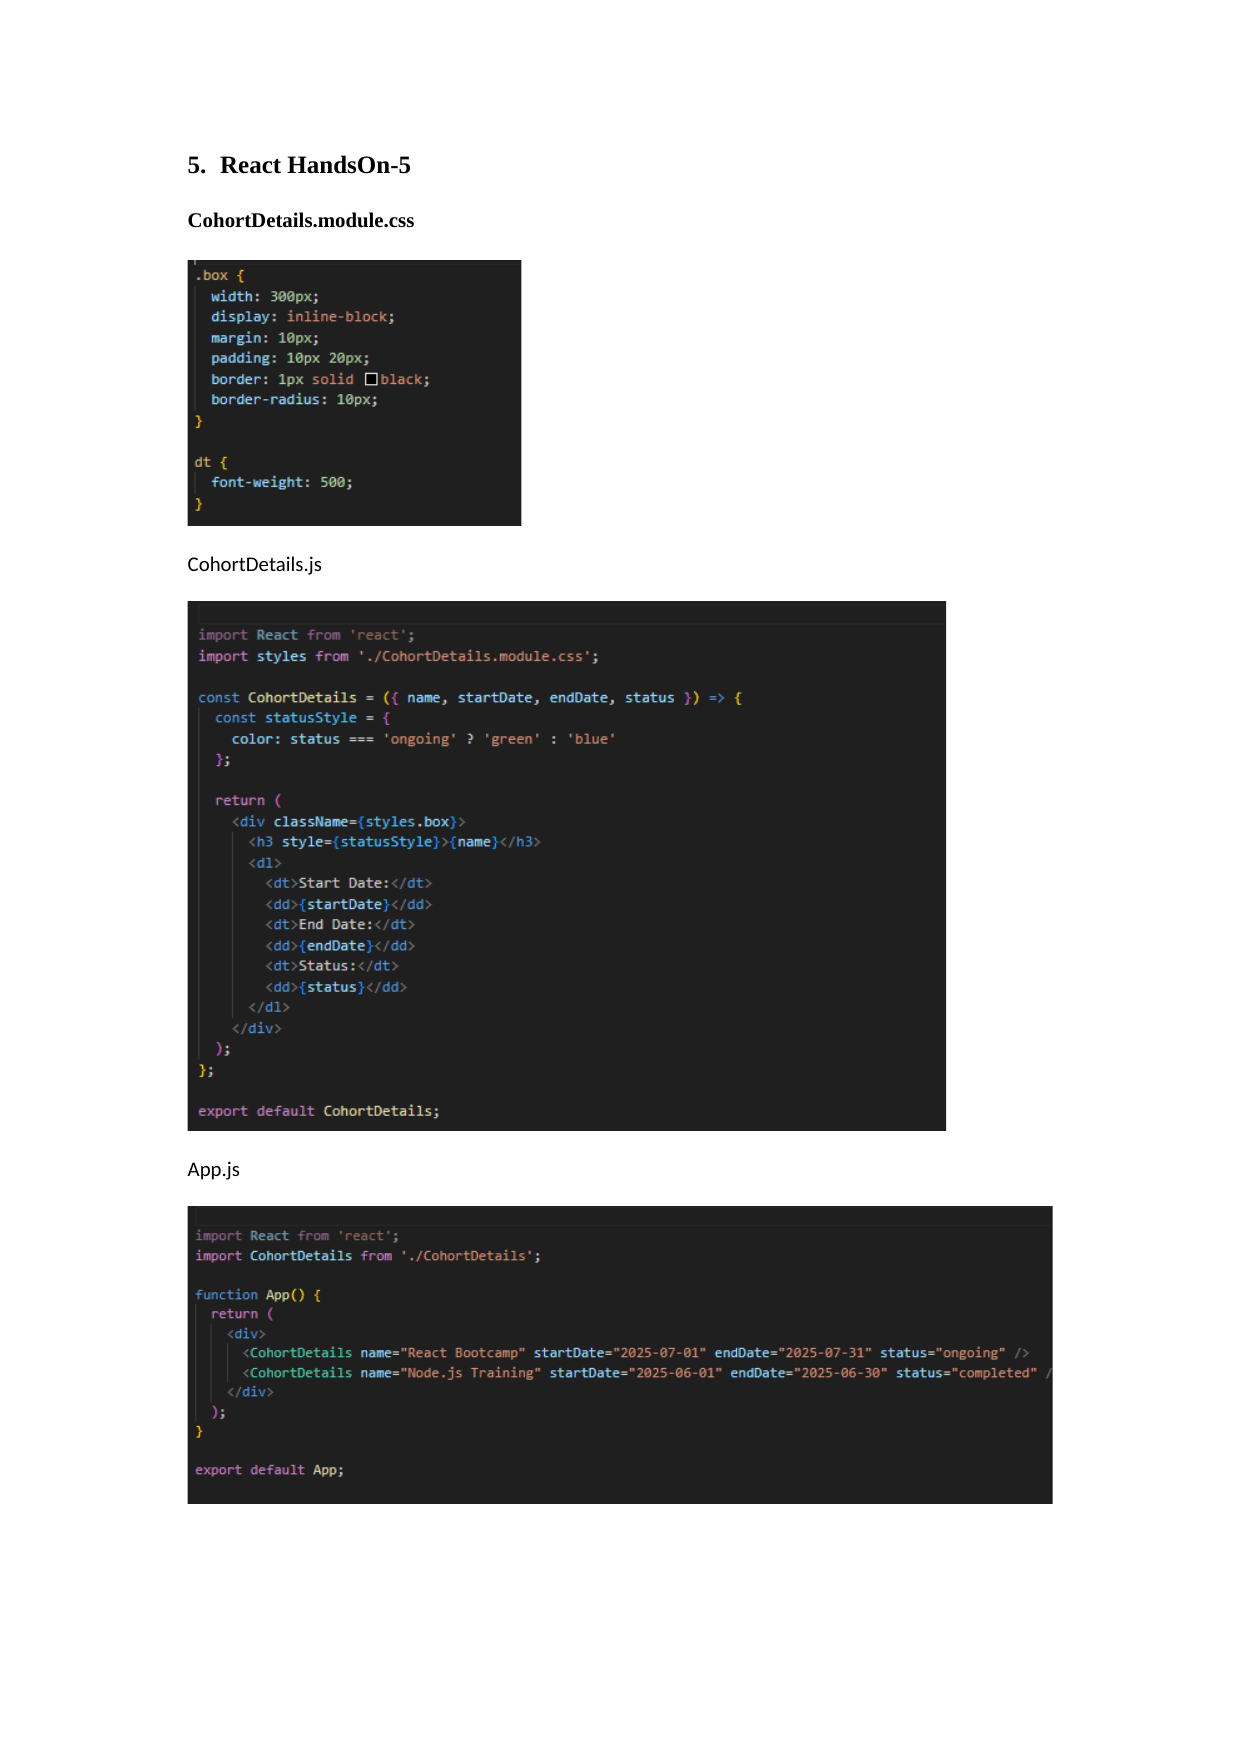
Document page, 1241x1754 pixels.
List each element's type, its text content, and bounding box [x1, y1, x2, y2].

text CohortDetails.module.css [187, 207, 1053, 232]
list React HandsOn-5 [187, 150, 1053, 179]
text CohortDetails.js [187, 551, 1053, 576]
text App.js [187, 1156, 1053, 1181]
picture [187, 1206, 1053, 1504]
picture [187, 260, 522, 526]
picture [187, 601, 947, 1131]
